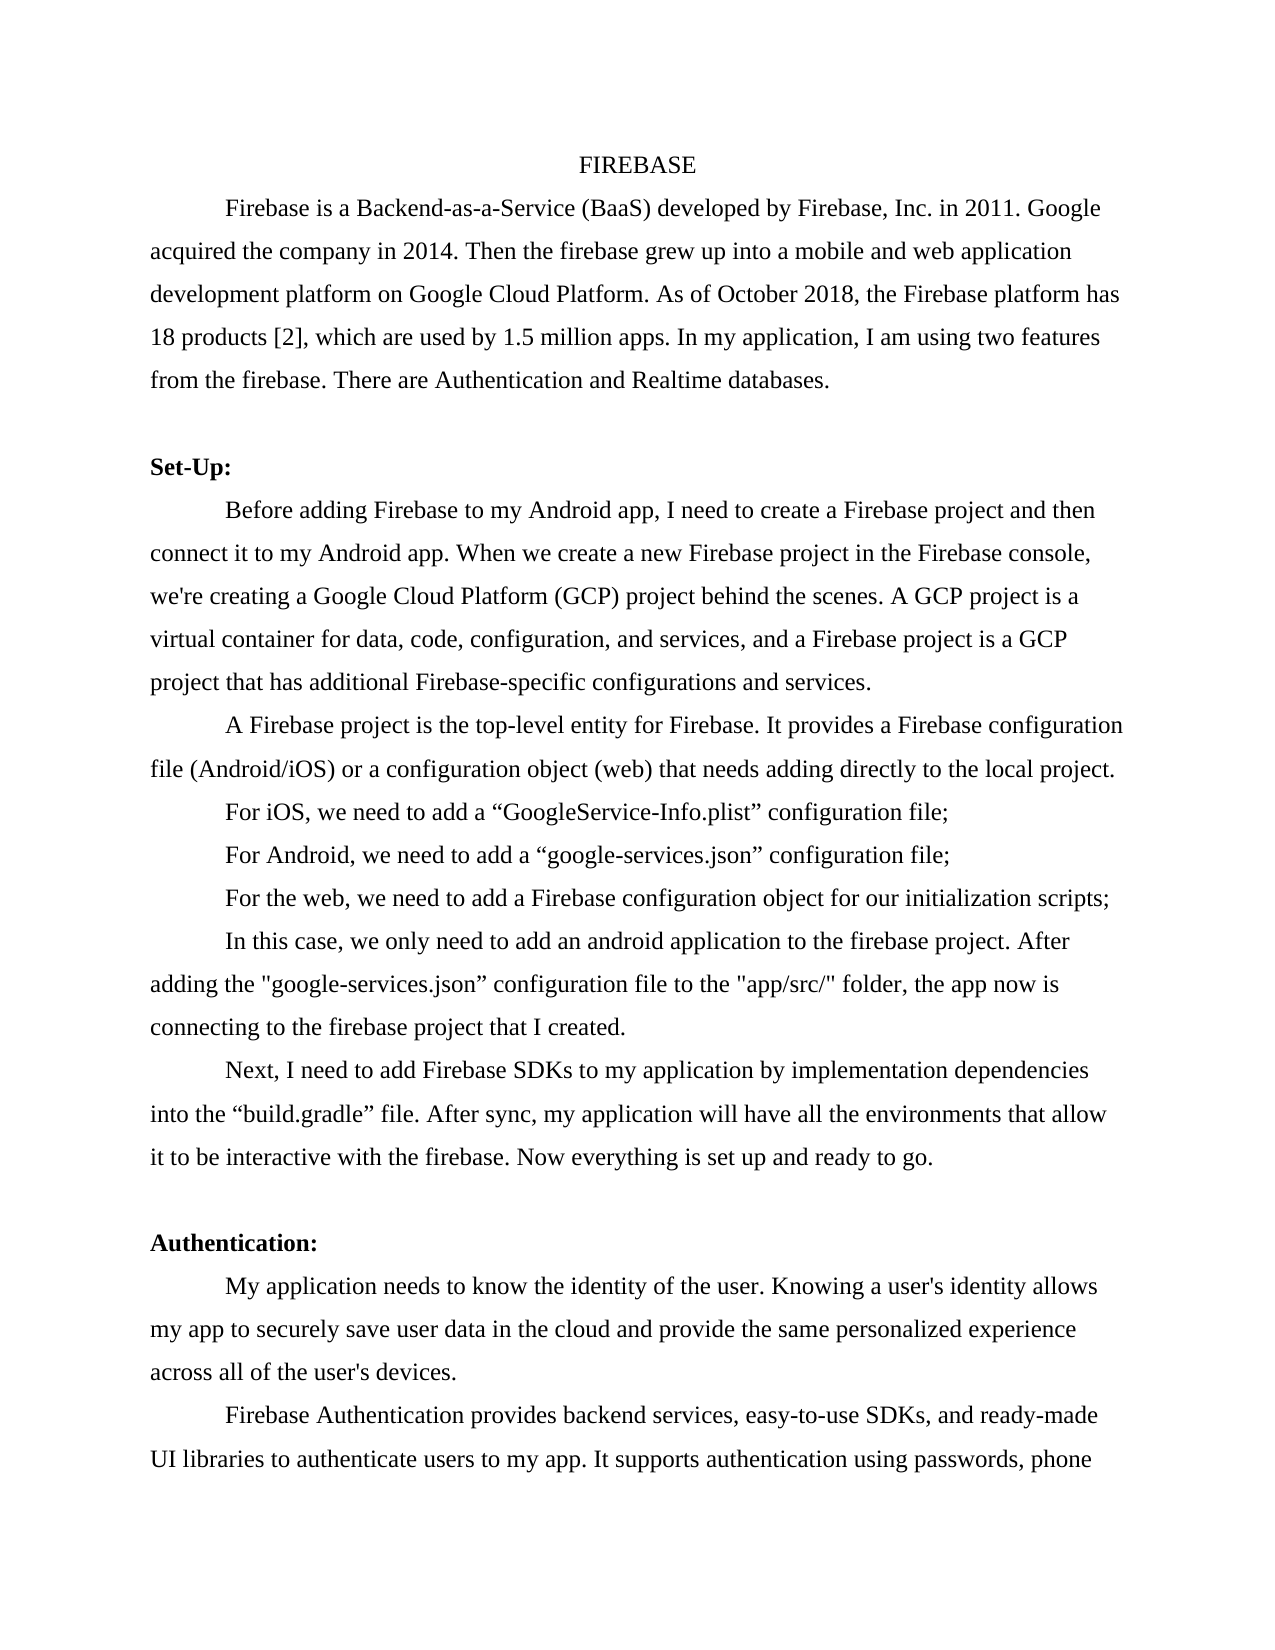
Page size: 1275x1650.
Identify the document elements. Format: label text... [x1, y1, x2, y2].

text Set-Up: [150, 452, 1125, 481]
text My application needs to know the identity of the user. Knowing a user's identity allows my app to securely save user data in the cloud and provide the same personalized experience across all of the user's devices. [150, 1271, 1125, 1386]
text Next, I need to add Firebase SDKs to my application by implementation dependencies into the “build.gradle” file. After sync, my application will have all the environments that allow it to be interactive with the firebase. Now everything is set up and ready to go. [150, 1056, 1125, 1171]
text FIREBASE [150, 150, 1125, 179]
text Firebase is a Backend-as-a-Service (BaaS) developed by Firebase, Inc. in 2011. Google acquired the company in 2014. Then the firebase grew up into a mobile and web application development platform on Google Cloud Platform. As of October 2018, the Firebase platform has 18 products [2], which are used by 1.5 million apps. In my application, I am using two features from the firebase. There are Authentication and Realtime databases. [150, 193, 1125, 394]
text Before adding Firebase to my Android app, I need to create a Firebase project and then connect it to my Android app. When we create a new Firebase project in the Firebase console, we're creating a Google Cloud Platform (GCP) project behind the scenes. A GCP project is a virtual container for data, code, configuration, and services, and a Firebase project is a GCP project that has additional Firebase-specific configurations and services. [150, 495, 1125, 696]
text For iOS, we need to add a “GoogleService-Info.plist” configuration file; [150, 797, 1125, 826]
text Authentication: [150, 1228, 1125, 1257]
text In this case, we only need to add an android application to the firebase project. After adding the "google-services.json” configuration file to the "app/src/" folder, the app now is connecting to the firebase project that I created. [150, 926, 1125, 1041]
text For the web, we need to add a Firebase configuration object for our initialization scripts; [150, 883, 1125, 912]
text A Firebase project is the top-level entity for Firebase. It provides a Firebase configuration file (Android/iOS) or a configuration object (web) that needs adding directly to the local project. [150, 711, 1125, 782]
text For Android, we need to add a “google-services.json” configuration file; [150, 840, 1125, 869]
